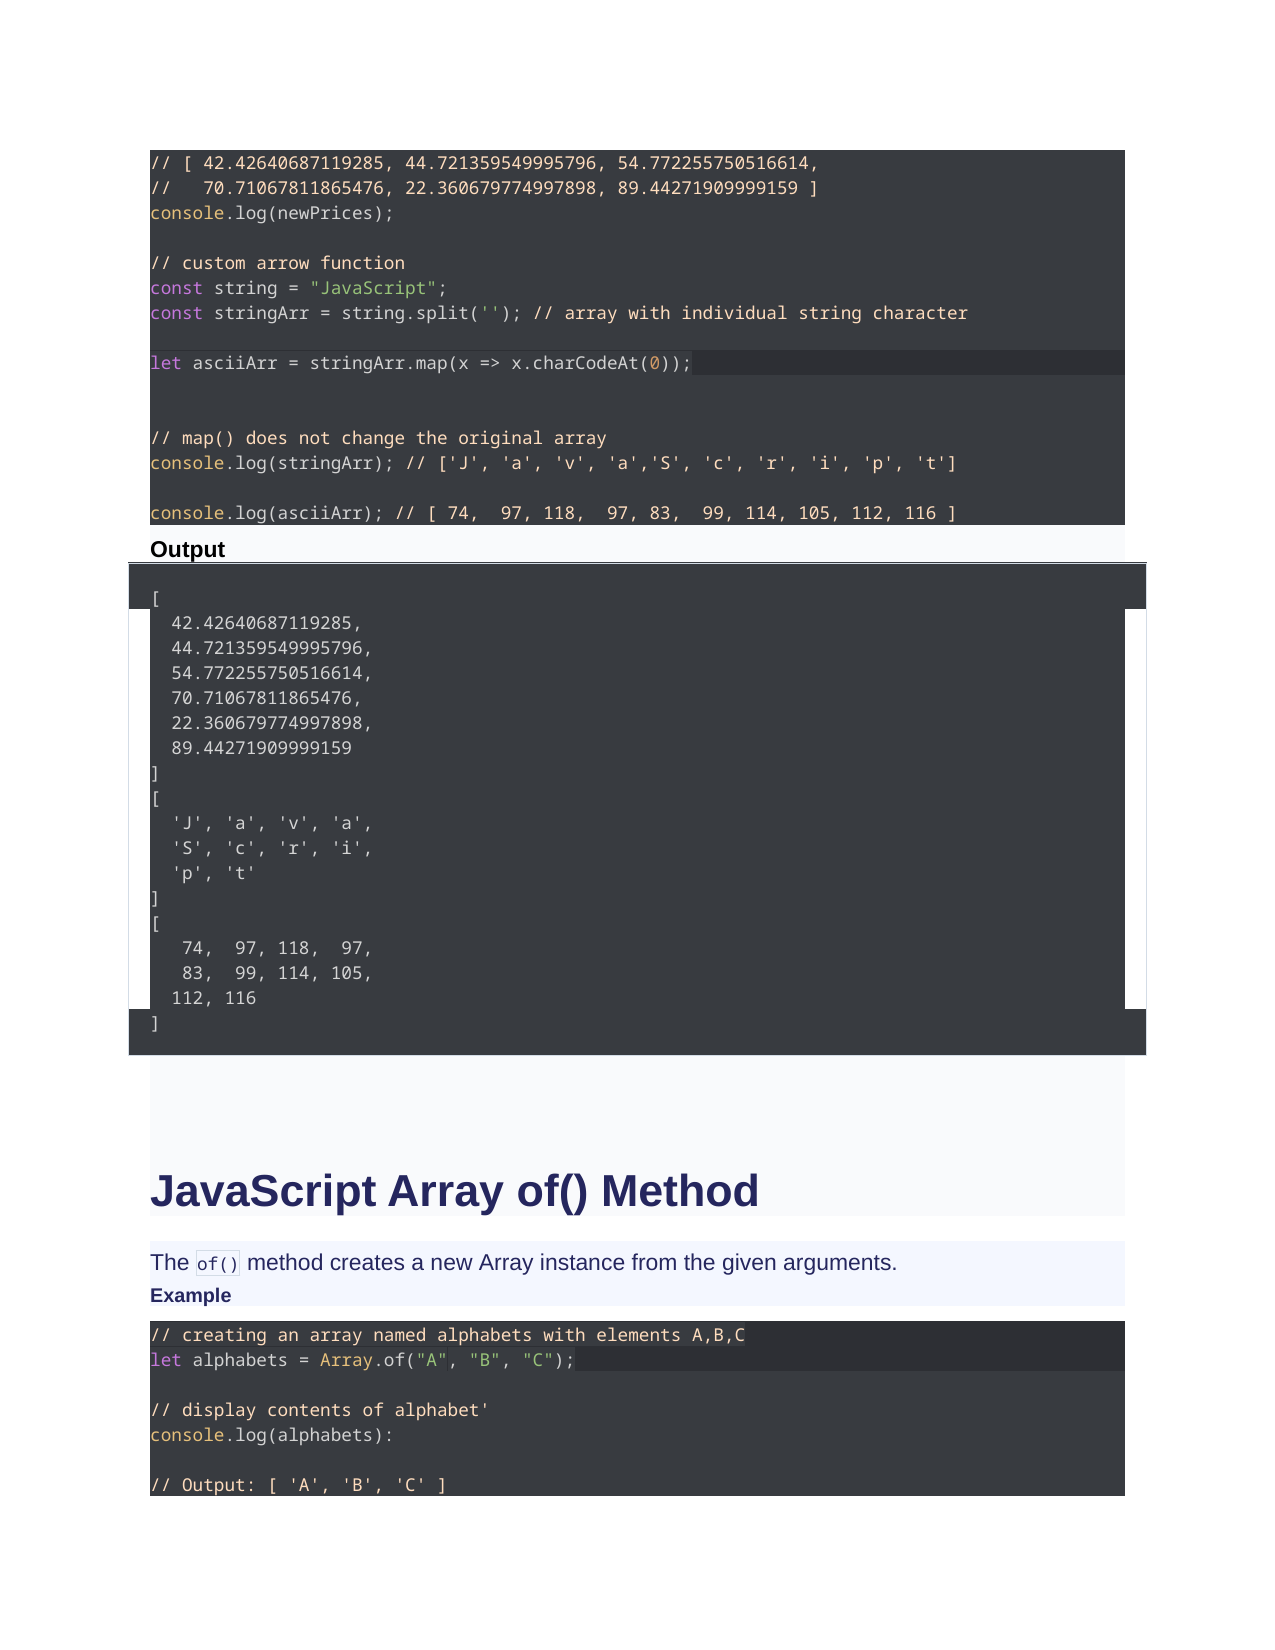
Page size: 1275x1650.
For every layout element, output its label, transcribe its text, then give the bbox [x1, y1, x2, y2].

text 22.360679774997898, [150, 709, 1125, 734]
text // [ 42.42640687119285, 44.721359549995796, 54.772255750516614, [150, 150, 1125, 175]
text // creating an array named alphabets with elements A,B,C [150, 1321, 1125, 1346]
text [ [150, 909, 1125, 934]
text // map() does not change the original array [150, 425, 1125, 450]
text 'S', 'c', 'r', 'i', [150, 834, 1125, 859]
subtitle Example [150, 1276, 1125, 1306]
text ] [150, 759, 1125, 784]
text 42.42640687119285, [150, 609, 1125, 634]
text const string = "JavaScript"; [150, 275, 1125, 300]
text ] [150, 884, 1125, 909]
text 89.44271909999159 [150, 734, 1125, 759]
text [ [129, 564, 1146, 609]
text 'J', 'a', 'v', 'a', [150, 809, 1125, 834]
text 54.772255750516614, [150, 659, 1125, 684]
text console.log(alphabets): [150, 1421, 1125, 1446]
text The of() method creates a new Array instance from the given arguments. [150, 1241, 1125, 1276]
text // 70.71067811865476, 22.360679774997898, 89.44271909999159 ] [150, 175, 1125, 200]
text let alphabets = Array.of("A", "B", "C"); [150, 1346, 1125, 1371]
text 'p', 't' [150, 859, 1125, 884]
text // Output: [ 'A', 'B', 'C' ] [150, 1471, 1125, 1496]
text console.log(newPrices); [150, 200, 1125, 225]
text Output [150, 525, 1125, 562]
text // custom arrow function [150, 250, 1125, 275]
text // display contents of alphabet' [150, 1396, 1125, 1421]
text [ [150, 784, 1125, 809]
text ] [129, 987, 1146, 1055]
text 74, 97, 118, 97, [150, 934, 1125, 959]
subtitle JavaScript Array of() Method [150, 1149, 1125, 1216]
text 44.721359549995796, [150, 634, 1125, 659]
text let asciiArr = stringArr.map(x => x.charCodeAt(0)); [150, 350, 1125, 375]
text const stringArr = string.split(''); // array with individual string character [150, 300, 1125, 325]
text 83, 99, 114, 105, [150, 959, 1125, 984]
text console.log(asciiArr); // [ 74, 97, 118, 97, 83, 99, 114, 105, 112, 116 ] [150, 500, 1125, 525]
text 70.71067811865476, [150, 684, 1125, 709]
text console.log(stringArr); // ['J', 'a', 'v', 'a','S', 'c', 'r', 'i', 'p', 't'] [150, 450, 1125, 475]
